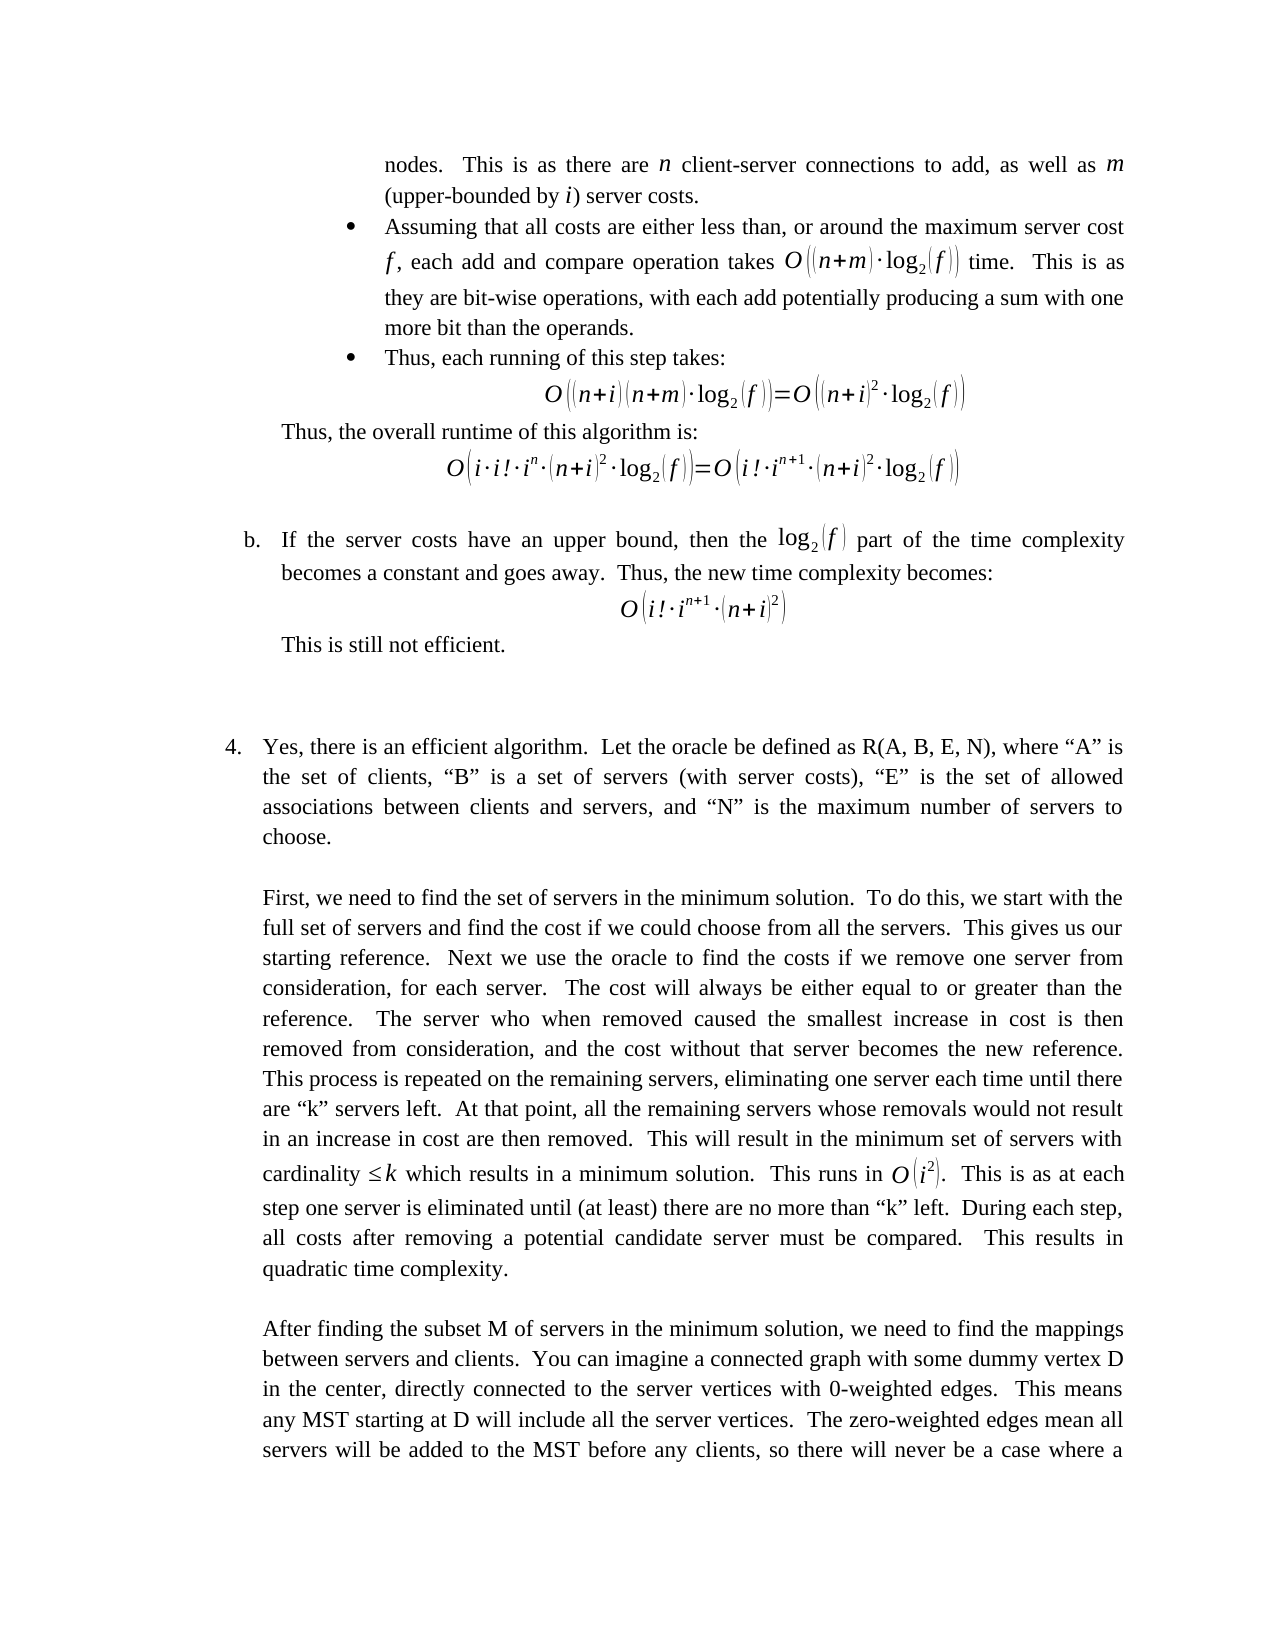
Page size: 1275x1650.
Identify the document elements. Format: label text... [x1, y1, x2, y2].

list This is still not efficient. [281, 631, 1125, 657]
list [347, 150, 1125, 209]
list Thus, each running of this step takes: [347, 344, 1125, 370]
list If the server costs have an upper bound, then the part of the time complexity becomes a constant and goes away. Thus, the new time complexity becomes: [244, 522, 1125, 585]
list First, we need to find the set of servers in the minimum solution. To do this, we start with the full set of servers and find the cost if we could choose from all the servers. This gives us our starting reference. Next we use the oracle to find the costs if we remove one server from consideration, for each server. The cost will always be either equal to or greater than the reference. The server who when removed caused the smallest increase in cost is then removed from consideration, and the cost without that server becomes the new reference. This process is repeated on the remaining servers, eliminating one server each time until there are “k” servers left. At that point, all the remaining servers whose removals would not result in an increase in cost are then removed. This will result in the minimum set of servers with cardinality which results in a minimum solution. This runs in . This is as at each step one server is eliminated until (at least) there are no more than “k” left. During each step, all costs after removing a potential candidate server must be compared. This results in quadratic time complexity. [262, 884, 1125, 1281]
list Yes, there is an efficient algorithm. Let the oracle be defined as R(A, B, E, N), where “A” is the set of clients, “B” is a set of servers (with server costs), “E” is the set of allowed associations between clients and servers, and “N” is the maximum number of servers to choose. [225, 733, 1125, 850]
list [262, 1315, 1125, 1462]
list Assuming that all costs are either less than, or around the maximum server cost , each add and compare operation takes time. This is as they are bit-wise operations, with each add potentially producing a sum with one more bit than the operands. [347, 213, 1125, 340]
list Thus, the overall runtime of this algorithm is: [281, 418, 1125, 444]
